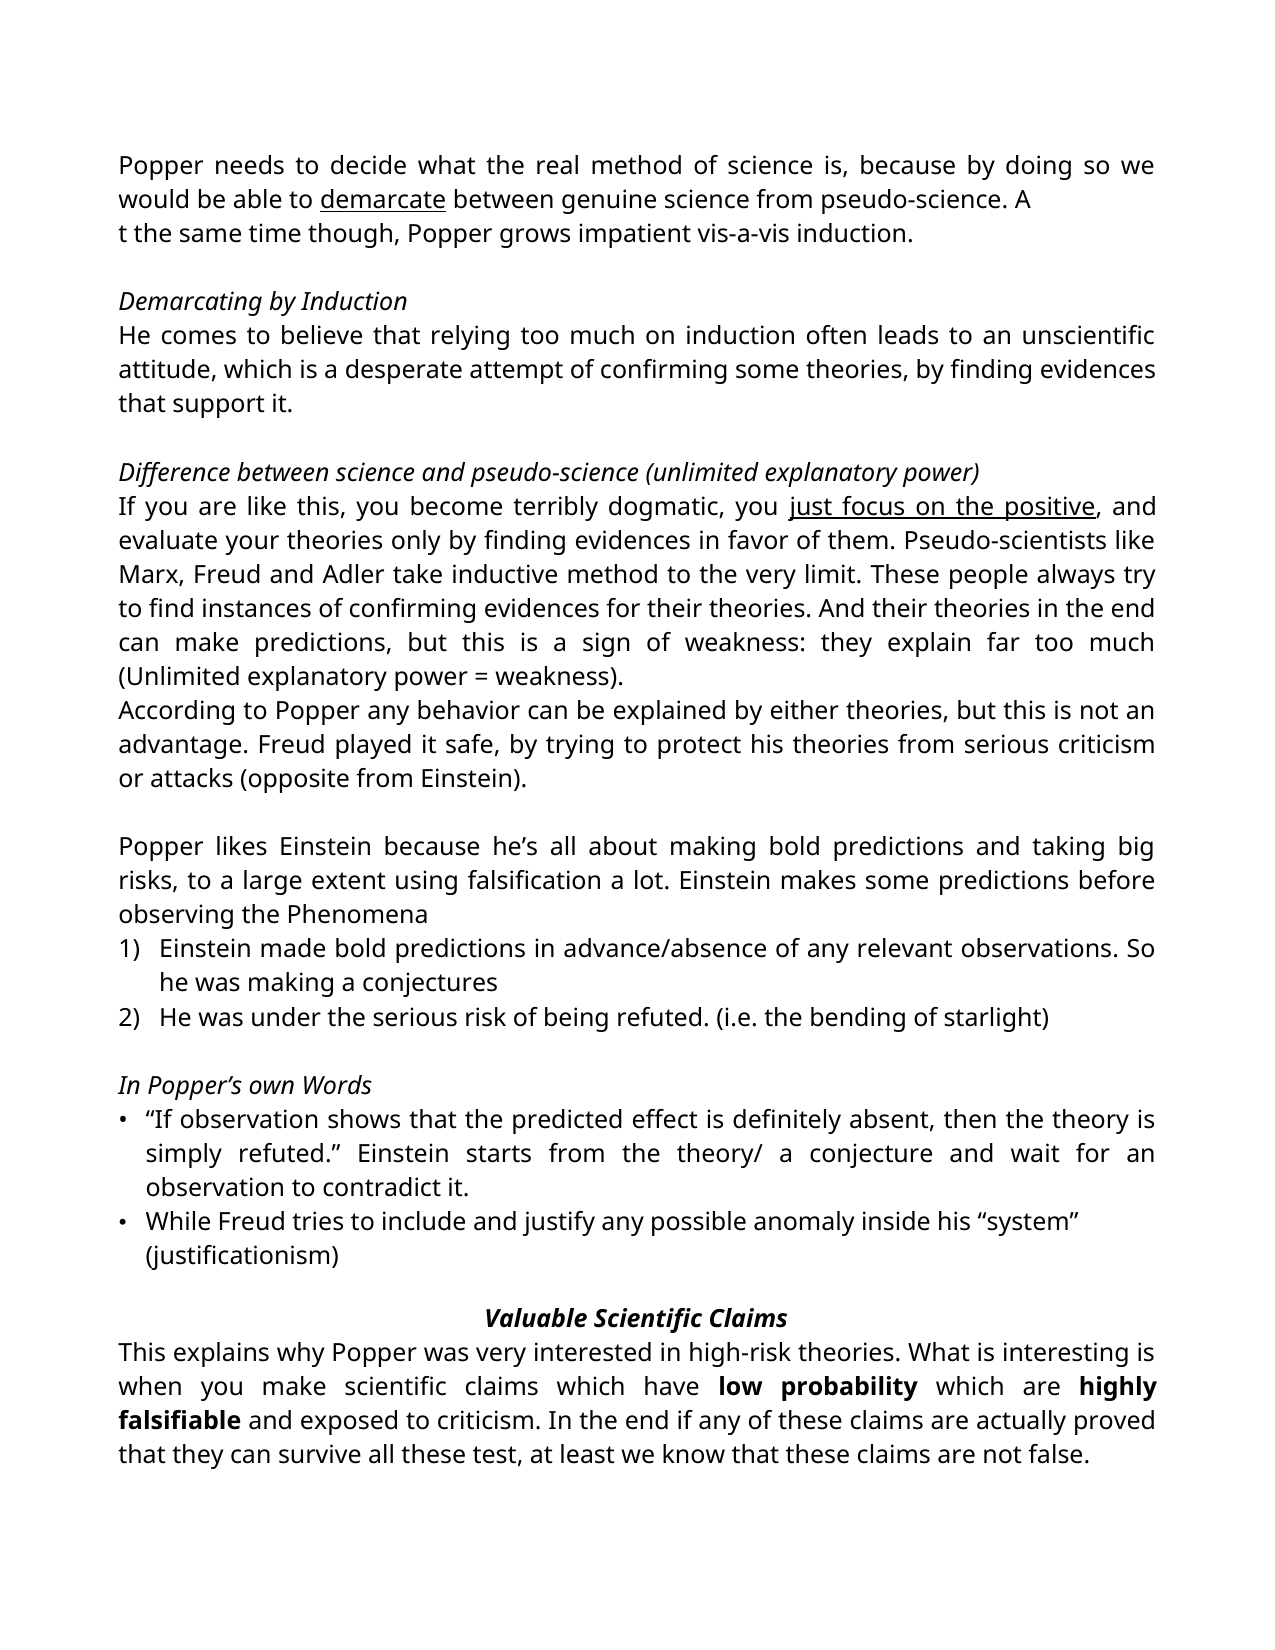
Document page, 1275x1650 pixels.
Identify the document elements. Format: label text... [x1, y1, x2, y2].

text He comes to believe that relying too much on induction often leads to an unscientific attitude, which is a desperate attempt of confirming some theories, by finding evidences that support it. [118, 318, 1157, 420]
text Popper likes Einstein because he’s all about making bold predictions and taking big risks, to a large extent using falsification a lot. Einstein makes some predictions before observing the Phenomena [118, 829, 1157, 931]
list “If observation shows that the predicted effect is definitely absent, then the theory is simply refuted.” Einstein starts from the theory/ a conjecture and wait for an observation to contradict it. [118, 1101, 1157, 1203]
text Popper needs to decide what the real method of science is, because by doing so we would be able to demarcate between genuine science from pseudo-science. A [118, 148, 1157, 216]
text If you are like this, you become terribly dogmatic, you just focus on the positive, and evaluate your theories only by finding evidences in favor of them. Pseudo-scientists like Marx, Freud and Adler take inductive method to the very limit. These people always try to find instances of confirming evidences for their theories. And their theories in the end can make predictions, but this is a sign of weakness: they explain far too much (Unlimited explanatory power = weakness). [118, 488, 1157, 693]
list While Freud tries to include and justify any possible anomaly inside his “system” (justificationism) [118, 1203, 1157, 1272]
text Difference between science and pseudo-science (unlimited explanatory power) [118, 454, 1157, 488]
text Valuable Scientific Claims [118, 1300, 1157, 1334]
text t the same time though, Popper grows impatient vis-a-vis induction. [118, 216, 1157, 250]
list Einstein made bold predictions in advance/absence of any relevant observations. So he was making a conjectures [118, 931, 1157, 999]
text Demarcating by Induction [118, 284, 1157, 318]
list He was under the serious risk of being refuted. (i.e. the bending of starlight) [118, 999, 1157, 1033]
text According to Popper any behavior can be explained by either theories, but this is not an advantage. Freud played it safe, by trying to protect his theories from serious criticism or attacks (opposite from Einstein). [118, 693, 1157, 795]
text In Popper’s own Words [118, 1067, 1157, 1101]
text This explains why Popper was very interested in high-risk theories. What is interesting is when you make scientific claims which have low probability which are highly falsifiable and exposed to criticism. In the end if any of these claims are actually proved that they can survive all these test, at least we know that these claims are not false. [118, 1334, 1157, 1471]
